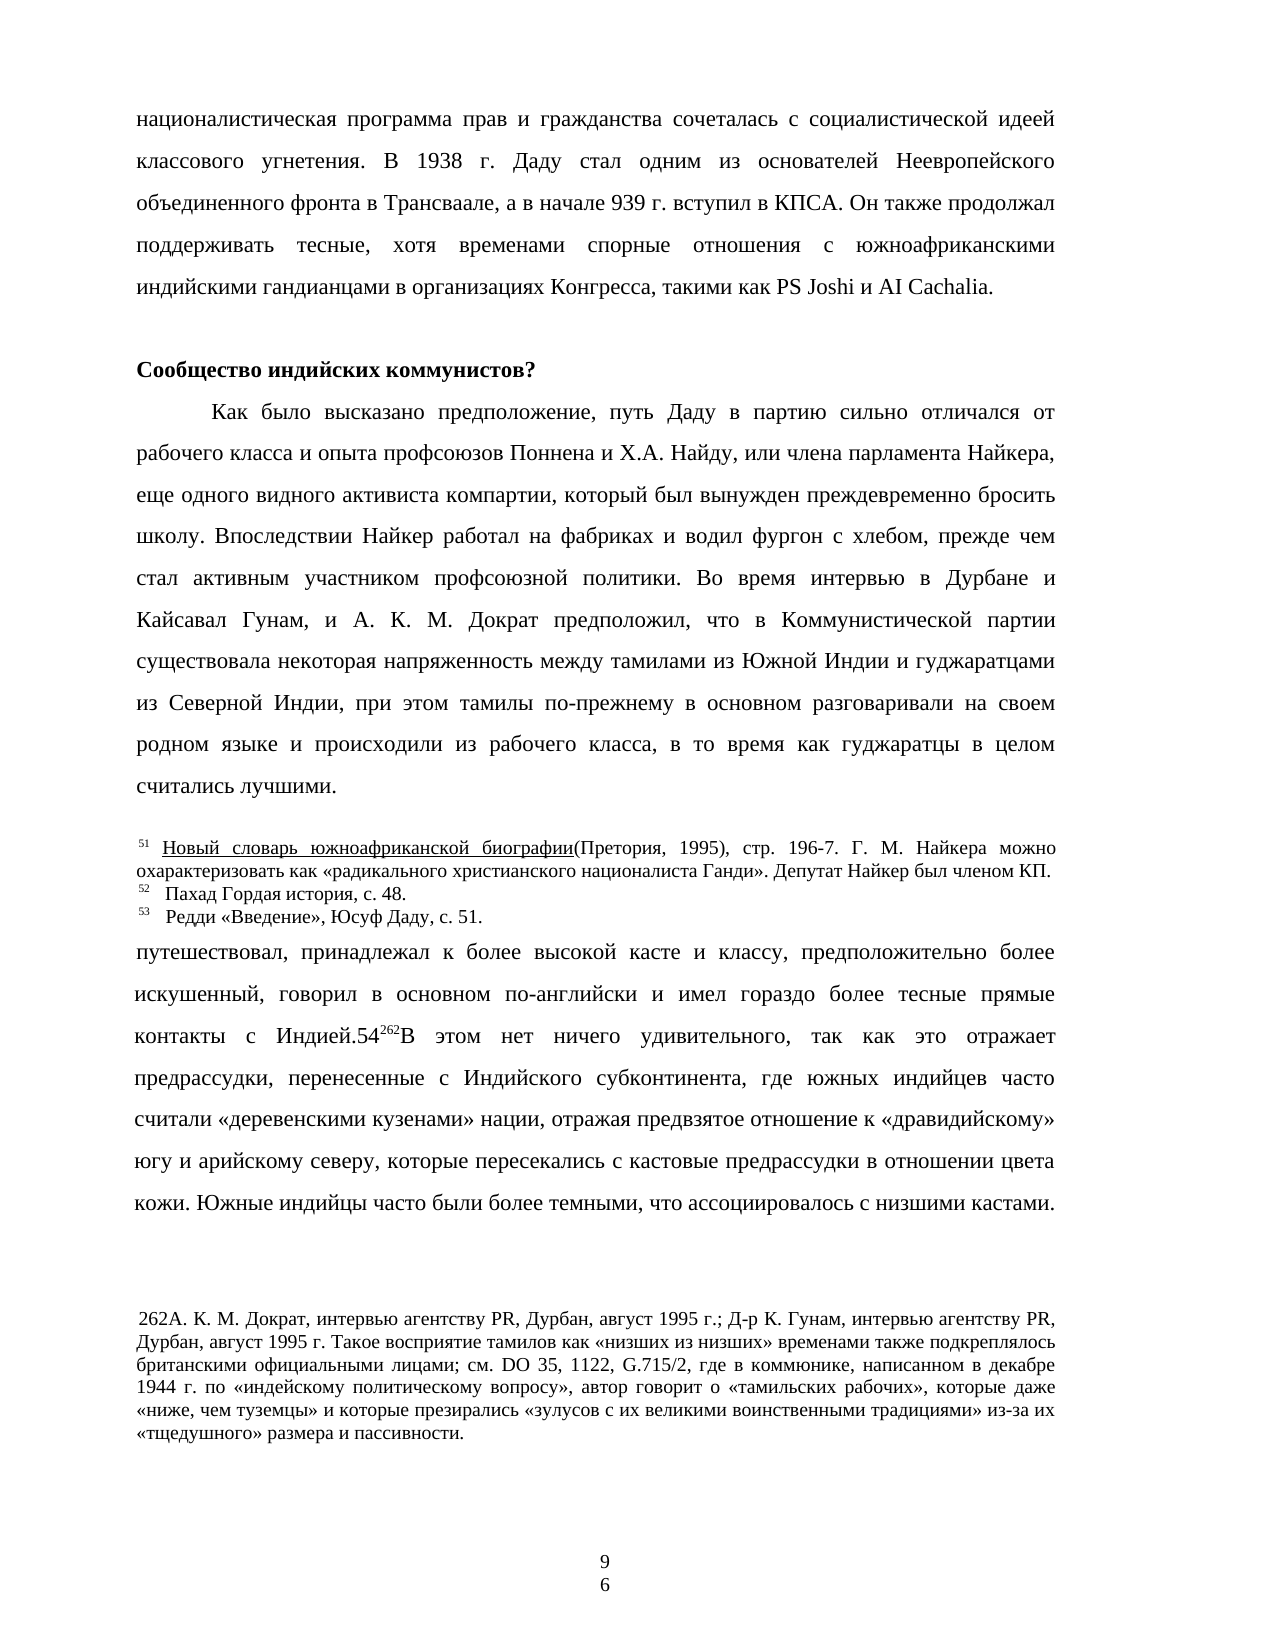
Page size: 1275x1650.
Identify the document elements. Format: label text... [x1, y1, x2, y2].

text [136, 105, 1057, 299]
text Как было высказано предположение, путь Даду в партию сильно отличался от рабочего класса и опыта профсоюзов Поннена и Х.А. Найду, или члена парламента Найкера, еще одного видного активиста компартии, который был вынужден преждевременно бросить школу. Впоследствии Найкер работал на фабриках и водил фургон с хлебом, прежде чем стал активным участником профсоюзной политики. Во время интервью в Дурбане и Кайсавал Гунам, и А. К. М. Дократ предположил, что в Коммунистической партии существовала некоторая напряженность между тамилами из Южной Индии и гуджаратцами из Северной Индии, при этом тамилы по-прежнему в основном разговаривали на своем родном языке и происходили из рабочего класса, в то время как гуджаратцы в целом считались лучшими. [136, 398, 1057, 798]
list Редди «Введение», Юсуф Даду, с. 51. [136, 905, 1057, 928]
text путешествовал, принадлежал к более высокой касте и классу, предположительно более искушенный, говорил в основном по-английски и имел гораздо более тесные прямые контакты с Индией.54В этом нет ничего удивительного, так как это отражает предрассудки, перенесенные с Индийского субконтинента, где южных индийцев часто считали «деревенскими кузенами» нации, отражая предвзятое отношение к «дравидийскому» югу и арийскому северу, которые пересекались с кастовые предрассудки в отношении цвета кожи. Южные индийцы часто были более темными, что ассоциировалось с низшими кастами. [134, 938, 1057, 1216]
list Пахад Гордая история, с. 48. [136, 882, 1057, 905]
text Сообщество индийских коммунистов? [136, 356, 1057, 383]
list Новый словарь южноафриканской биографии(Претория, 1995), стр. 196-7. Г. М. Найкера можно охарактеризовать как «радикального христианского националиста Ганди». Депутат Найкер был членом КП. [136, 836, 1057, 882]
